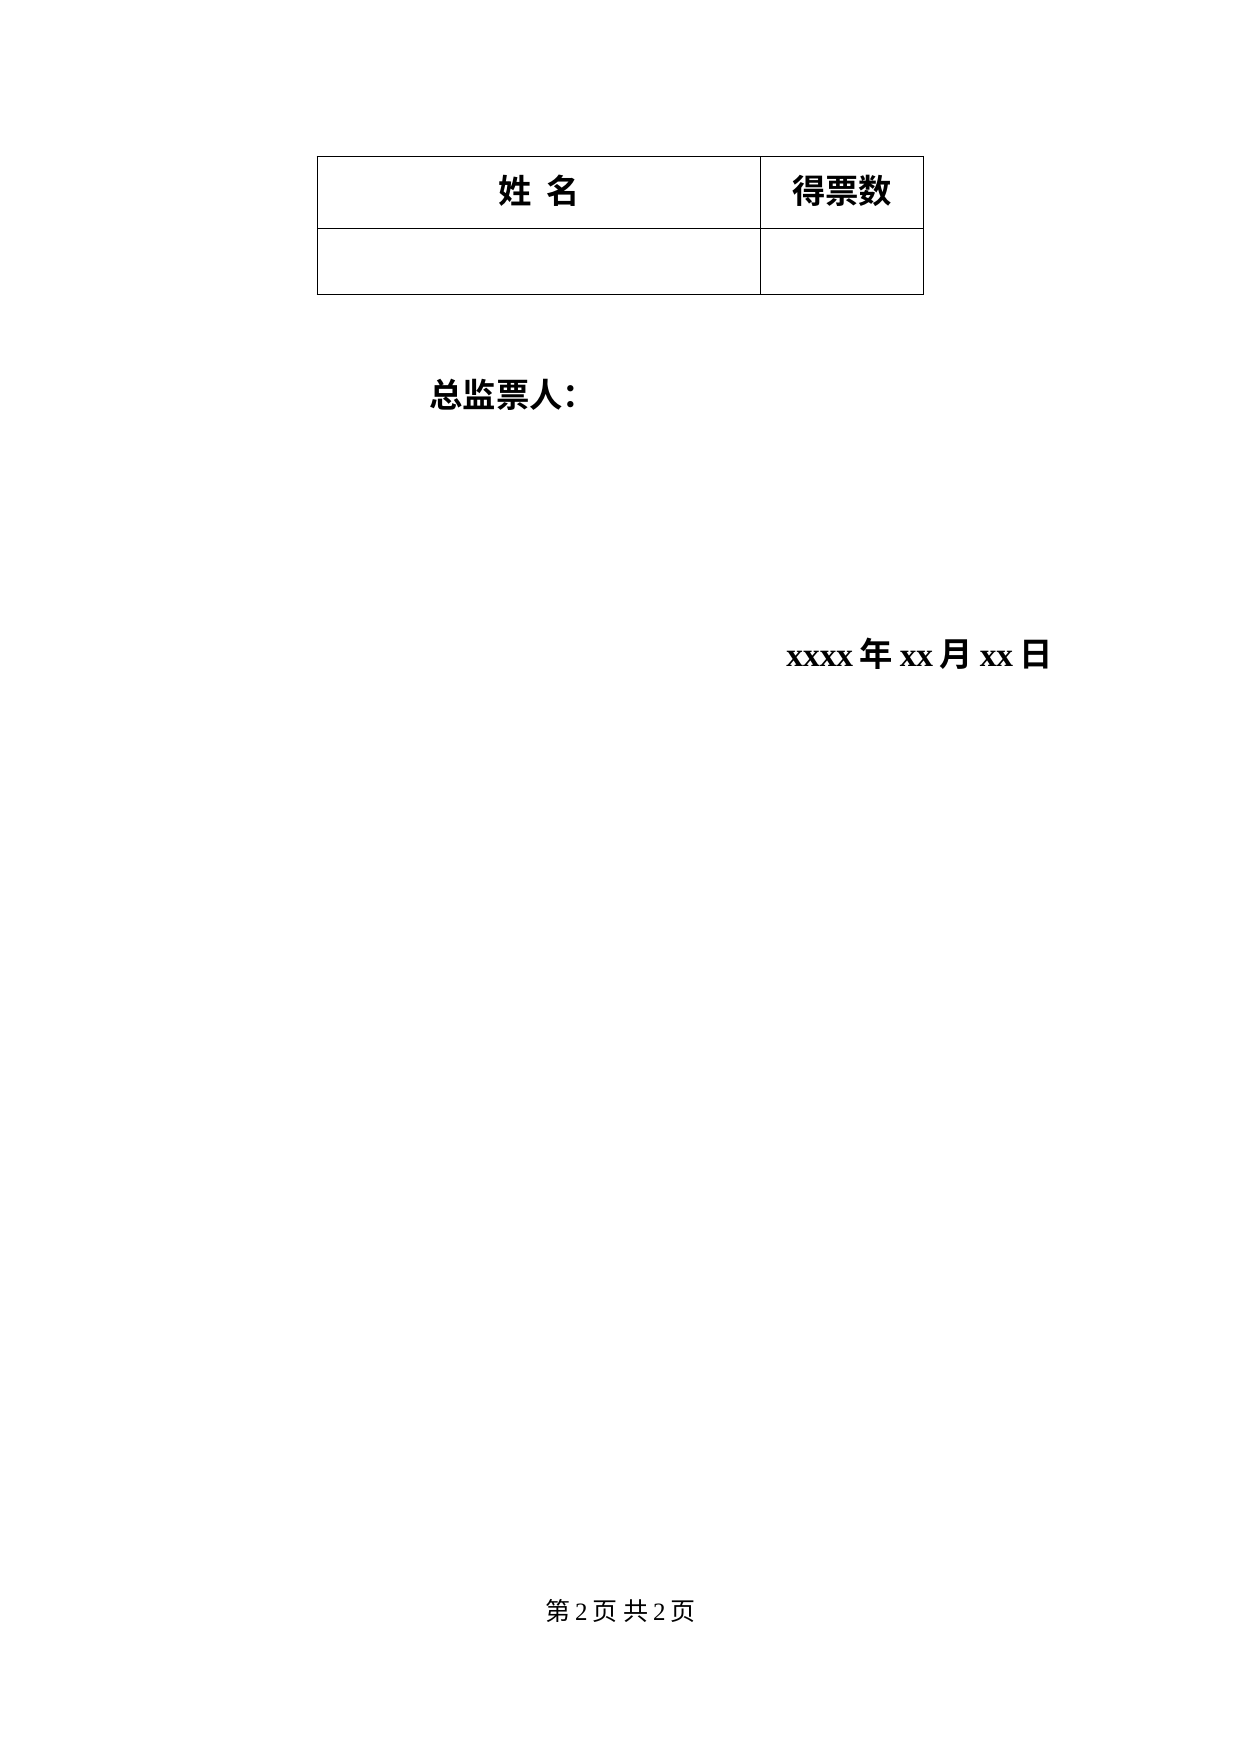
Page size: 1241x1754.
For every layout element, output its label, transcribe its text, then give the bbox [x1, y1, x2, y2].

table_header 姓 名 [318, 157, 760, 228]
table_cell [318, 229, 760, 294]
text xxxx年xx月xx日 [187, 620, 1053, 685]
text 总监票人： [187, 360, 1053, 425]
table_header 得票数 [761, 157, 923, 228]
table_cell [761, 229, 923, 294]
